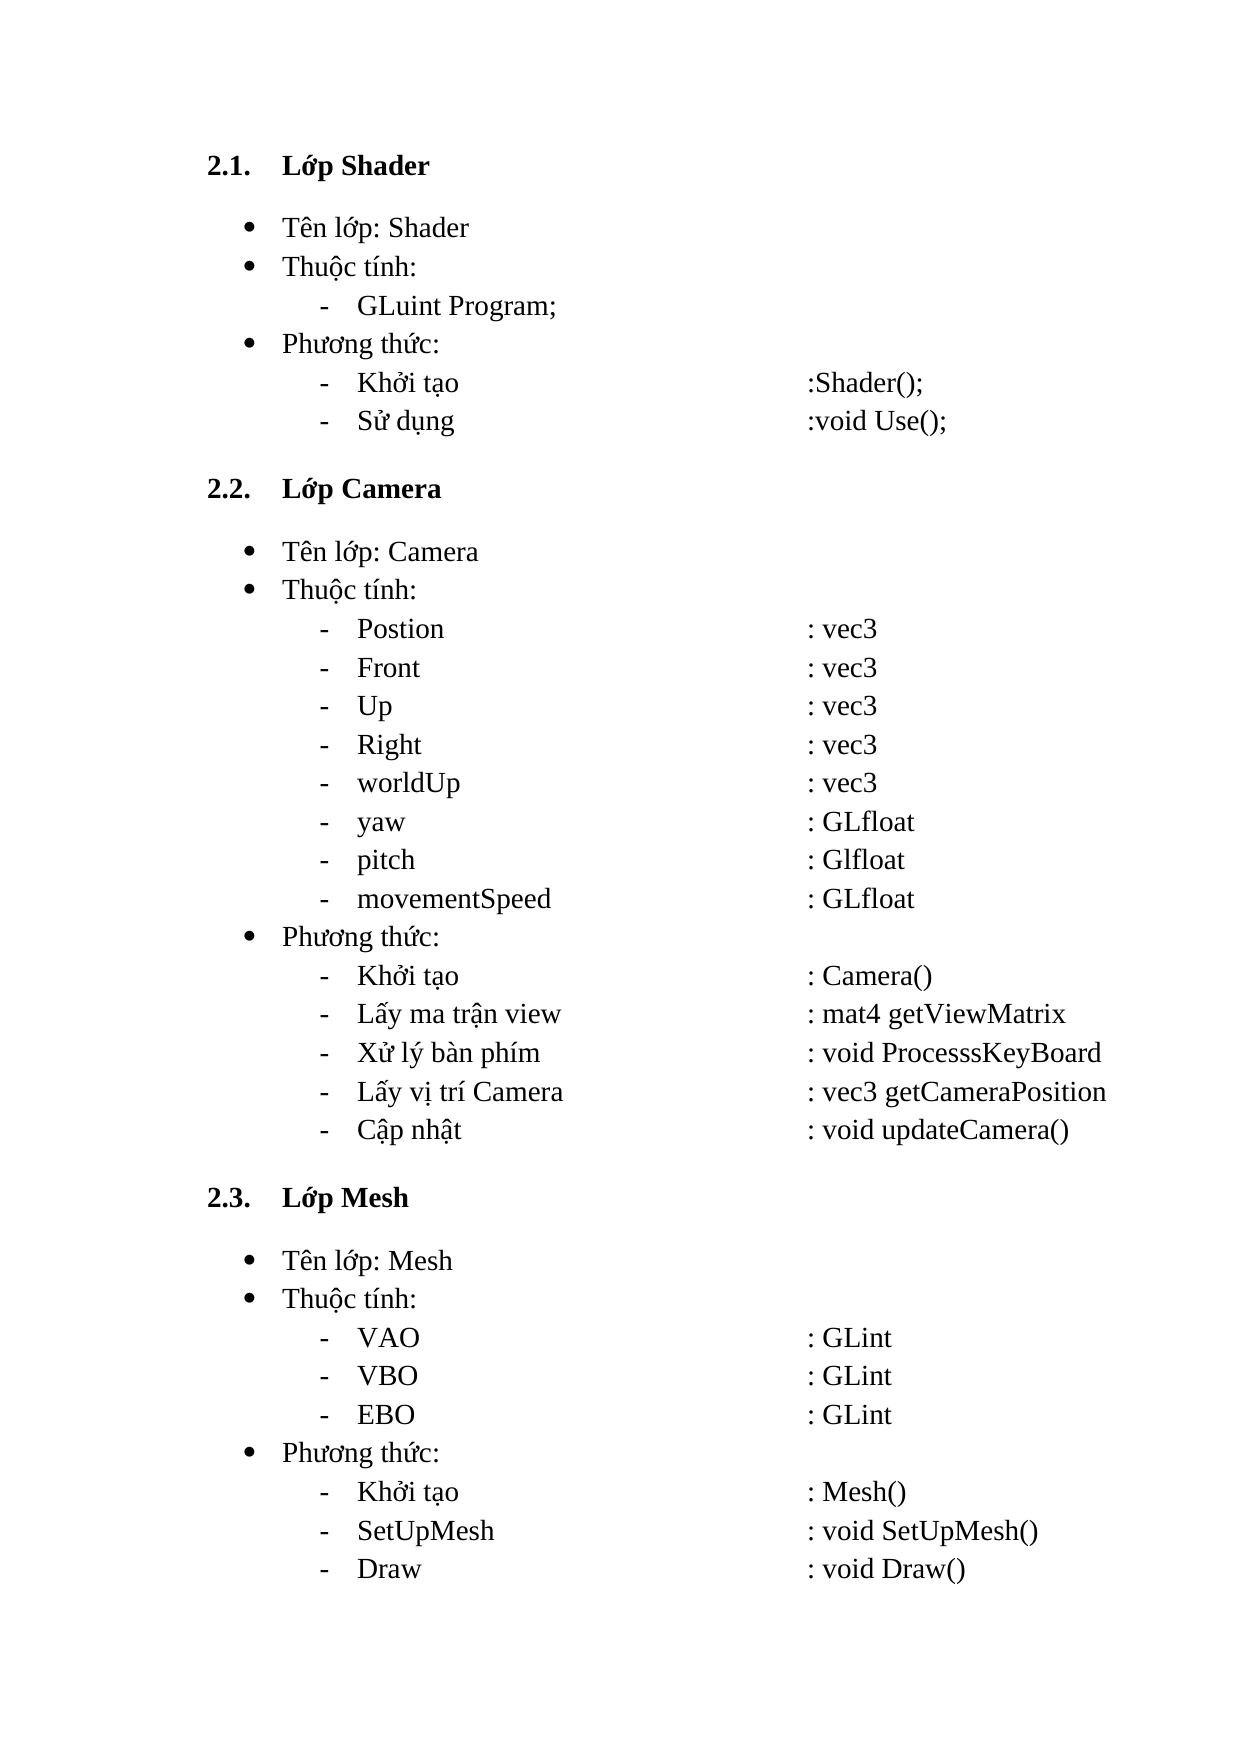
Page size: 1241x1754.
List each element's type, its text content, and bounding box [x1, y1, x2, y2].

list Tên lớp: Shader [244, 210, 1122, 244]
list Lấy vị trí Camera : vec3 getCameraPosition [319, 1074, 1122, 1107]
list pitch : Glfloat [319, 842, 1122, 876]
list Khởi tạo : Camera() [319, 958, 1122, 992]
list Phương thức: [244, 919, 1122, 953]
list Cập nhật : void updateCamera() [319, 1112, 1122, 1146]
list Draw : void Draw() [319, 1551, 1122, 1585]
list Thuộc tính: [244, 1281, 1122, 1315]
subtitle Lớp Shader [207, 148, 1122, 181]
list Xử lý bàn phím : void ProcesssKeyBoard [319, 1035, 1122, 1069]
list yaw : GLfloat [319, 804, 1122, 837]
list EBO : GLint [319, 1397, 1122, 1431]
list worldUp : vec3 [319, 765, 1122, 799]
list Sử dụng :void Use(); [319, 403, 1122, 437]
subtitle Lớp Camera [207, 471, 1122, 505]
list Front : vec3 [319, 650, 1122, 683]
list Phương thức: [244, 326, 1122, 360]
list VBO : GLint [319, 1358, 1122, 1392]
list GLuint Program; [319, 288, 1122, 321]
list movementSpeed : GLfloat [319, 881, 1122, 914]
list Right : vec3 [319, 727, 1122, 760]
list Thuộc tính: [244, 572, 1122, 606]
subtitle Lớp Mesh [207, 1180, 1122, 1213]
list Lấy ma trận view : mat4 getViewMatrix [319, 997, 1122, 1030]
list Khởi tạo :Shader(); [319, 365, 1122, 398]
list Thuộc tính: [244, 249, 1122, 283]
list Khởi tạo : Mesh() [319, 1474, 1122, 1508]
list Tên lớp: Camera [244, 534, 1122, 567]
list Phương thức: [244, 1436, 1122, 1469]
list Postion : vec3 [319, 611, 1122, 645]
list VAO : GLint [319, 1320, 1122, 1353]
list Tên lớp: Mesh [244, 1243, 1122, 1276]
list SetUpMesh : void SetUpMesh() [319, 1513, 1122, 1546]
list Up : vec3 [319, 688, 1122, 722]
